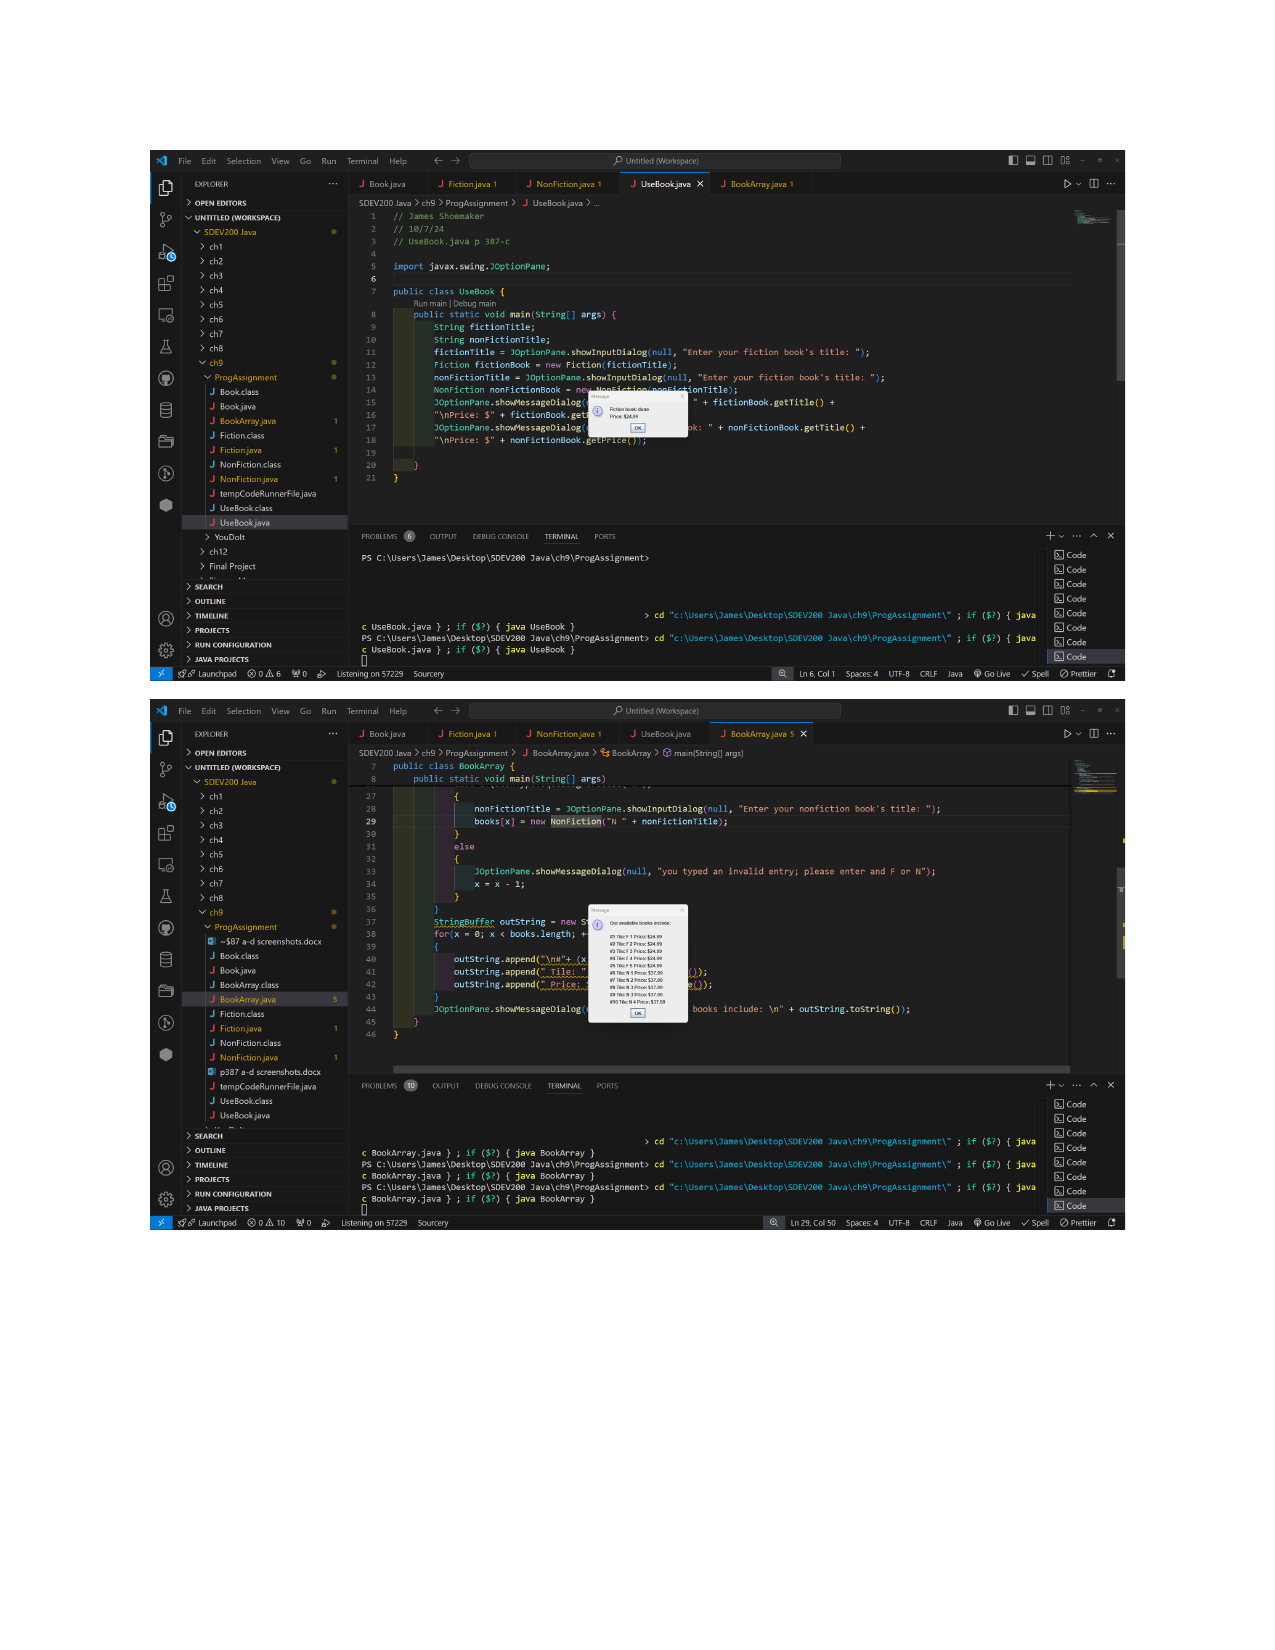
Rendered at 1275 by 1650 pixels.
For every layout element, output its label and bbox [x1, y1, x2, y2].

picture [150, 150, 1125, 681]
picture [150, 699, 1125, 1230]
